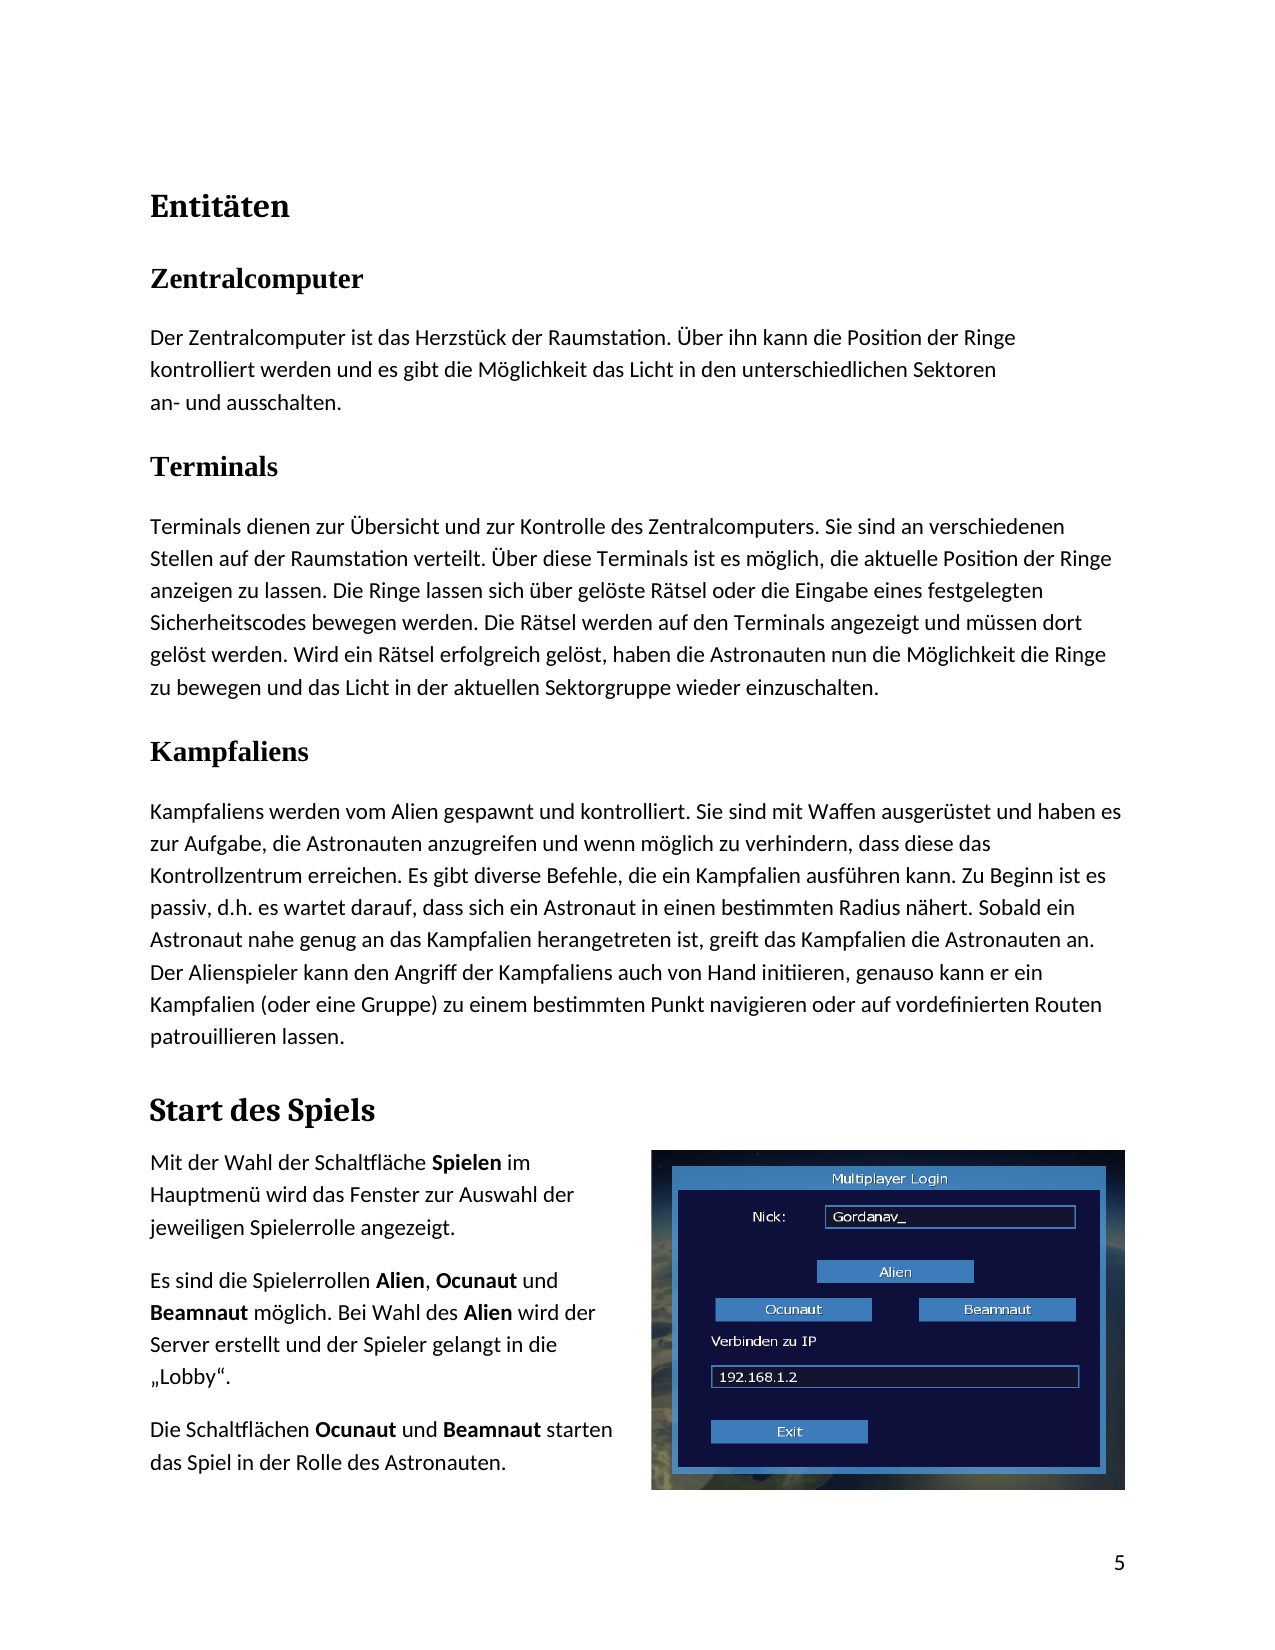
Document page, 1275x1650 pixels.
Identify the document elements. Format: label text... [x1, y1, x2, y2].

subtitle Kampfaliens [150, 734, 1125, 768]
text Mit der Wahl der Schaltfläche Spielen im Hauptmenü wird das Fenster zur Auswahl der jeweiligen Spielerrolle angezeigt. [150, 1148, 1125, 1241]
text Terminals dienen zur Übersicht und zur Kontrolle des Zentralcomputers. Sie sind an verschiedenen Stellen auf der Raumstation verteilt. Über diese Terminals ist es möglich, die aktuelle Position der Ringe anzeigen zu lassen. Die Ringe lassen sich über gelöste Rätsel oder die Eingabe eines festgelegten Sicherheitscodes bewegen werden. Die Rätsel werden auf den Terminals angezeigt und müssen dort gelöst werden. Wird ein Rätsel erfolgreich gelöst, haben die Astronauten nun die Möglichkeit die Ringe zu bewegen und das Licht in der aktuellen Sektorgruppe wieder einzuschalten. [150, 512, 1125, 701]
subtitle Terminals [150, 449, 1125, 483]
picture [651, 1150, 1125, 1490]
text Kampfaliens werden vom Alien gespawnt und kontrolliert. Sie sind mit Waffen ausgerüstet und haben es zur Aufgabe, die Astronauten anzugreifen und wenn möglich zu verhindern, dass diese das Kontrollzentrum erreichen. Es gibt diverse Befehle, die ein Kampfalien ausführen kann. Zu Beginn ist es passiv, d.h. es wartet darauf, dass sich ein Astronaut in einen bestimmten Radius nähert. Sobald ein Astronaut nahe genug an das Kampfalien herangetreten ist, greift das Kampfalien die Astronauten an. Der Alienspieler kann den Angriff der Kampfaliens auch von Hand initiieren, genauso kann er ein Kampfalien (oder eine Gruppe) zu einem bestimmten Punkt navigieren oder auf vordefinierten Routen patrouillieren lassen. [150, 797, 1125, 1050]
subtitle Zentralcomputer [150, 261, 1125, 294]
subtitle Entitäten [150, 187, 1125, 226]
text Der Zentralcomputer ist das Herzstück der Raumstation. Über ihn kann die Position der Ringe kontrolliert werden und es gibt die Möglichkeit das Licht in den unterschiedlichen Sektoren an- und ausschalten. [150, 323, 1125, 416]
subtitle Start des Spiels [150, 1092, 1125, 1130]
text Es sind die Spielerrollen Alien, Ocunaut und Beamnaut möglich. Bei Wahl des Alien wird der Server erstellt und der Spieler gelangt in die „Lobby“. [150, 1266, 651, 1390]
